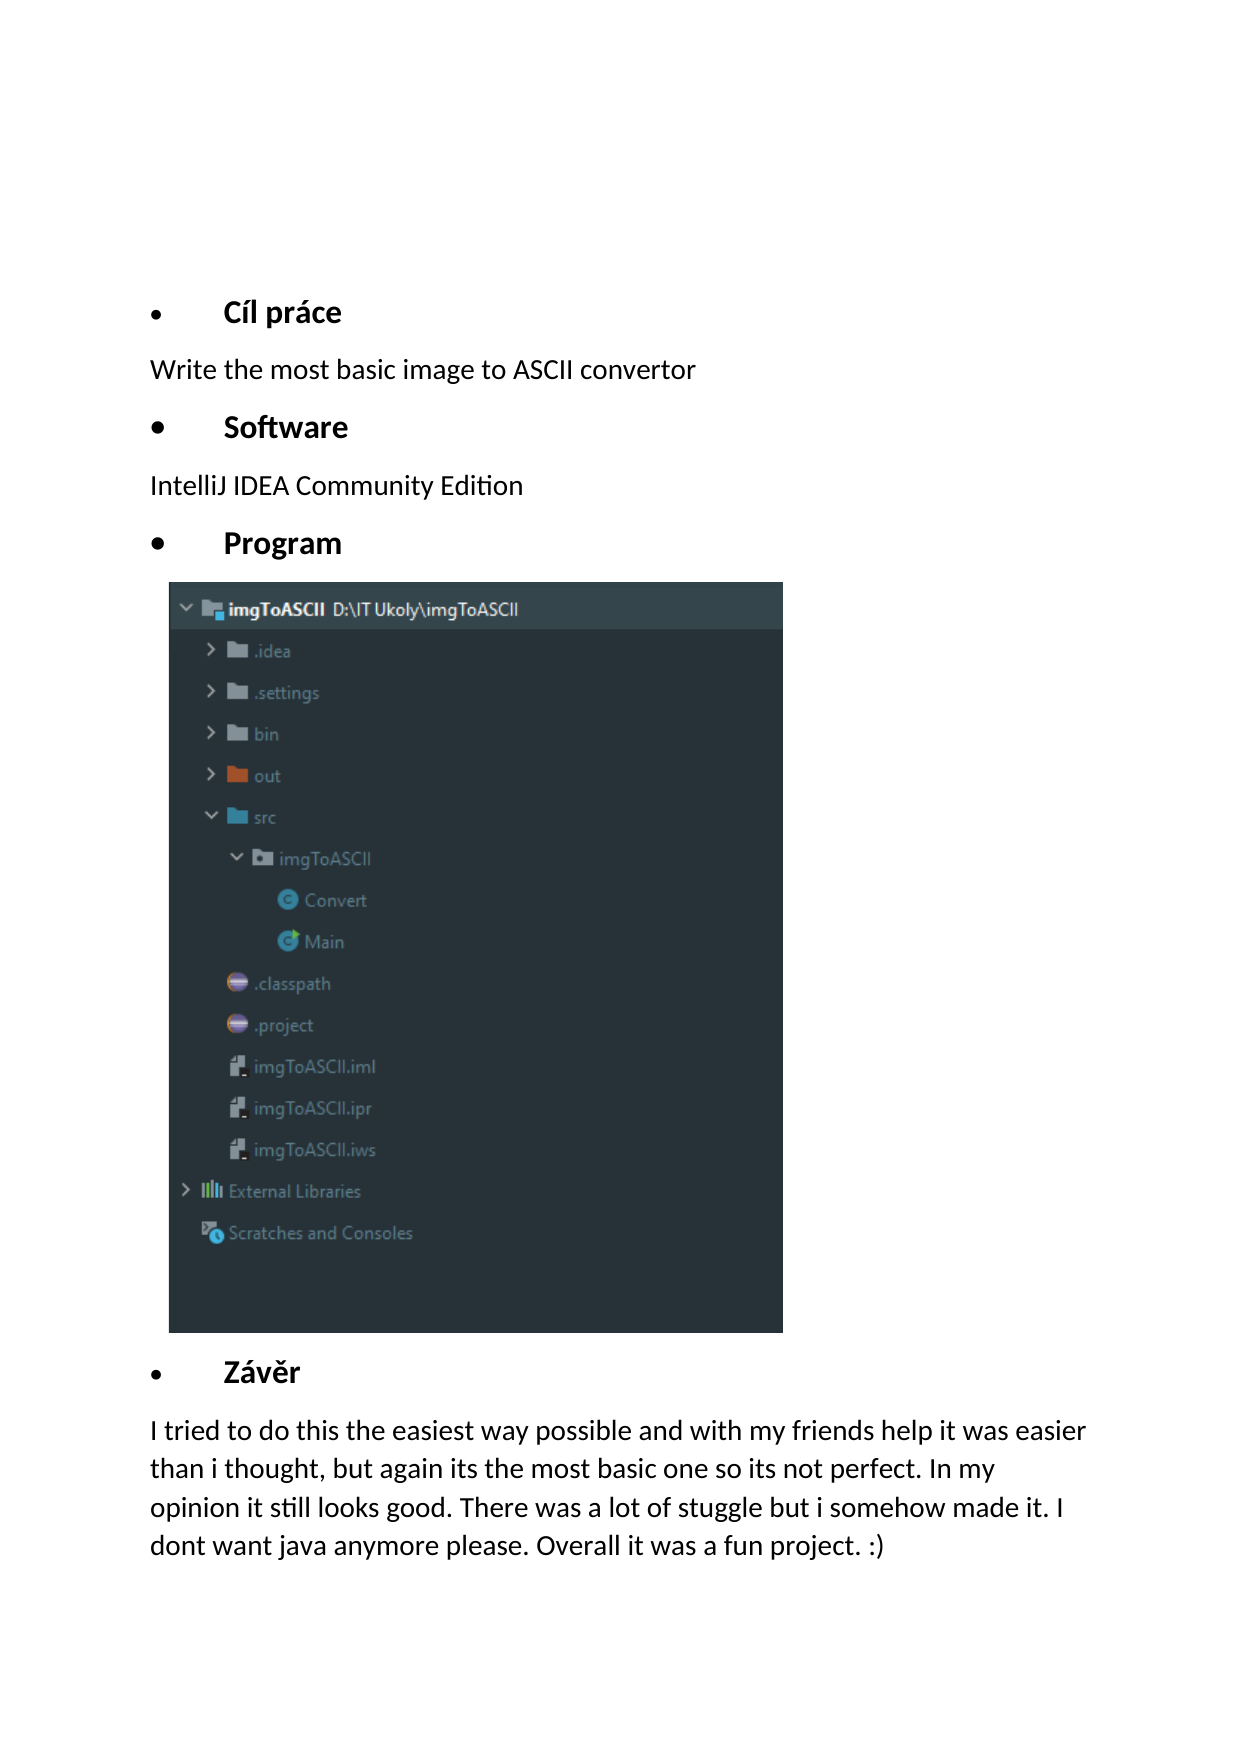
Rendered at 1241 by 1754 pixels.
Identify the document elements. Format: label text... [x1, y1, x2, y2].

text ⦁ Software [150, 406, 1090, 447]
text Write the most basic image to ASCII convertor [150, 351, 1090, 387]
text ⦁ Program [150, 522, 1090, 563]
text IntelliJ IDEA Community Edition [150, 467, 1090, 503]
text ⦁ Cíl práce [150, 291, 1090, 331]
text ⦁ Závěr [150, 1352, 1090, 1392]
text I tried to do this the easiest way possible and with my friends help it was easier than i thought, but again its the most basic one so its not perfect. In my opinion it still looks good. There was a lot of stuggle but i somehow made it. I dont want java anymore please. Overall it was a fun project. :) [150, 1412, 1090, 1563]
